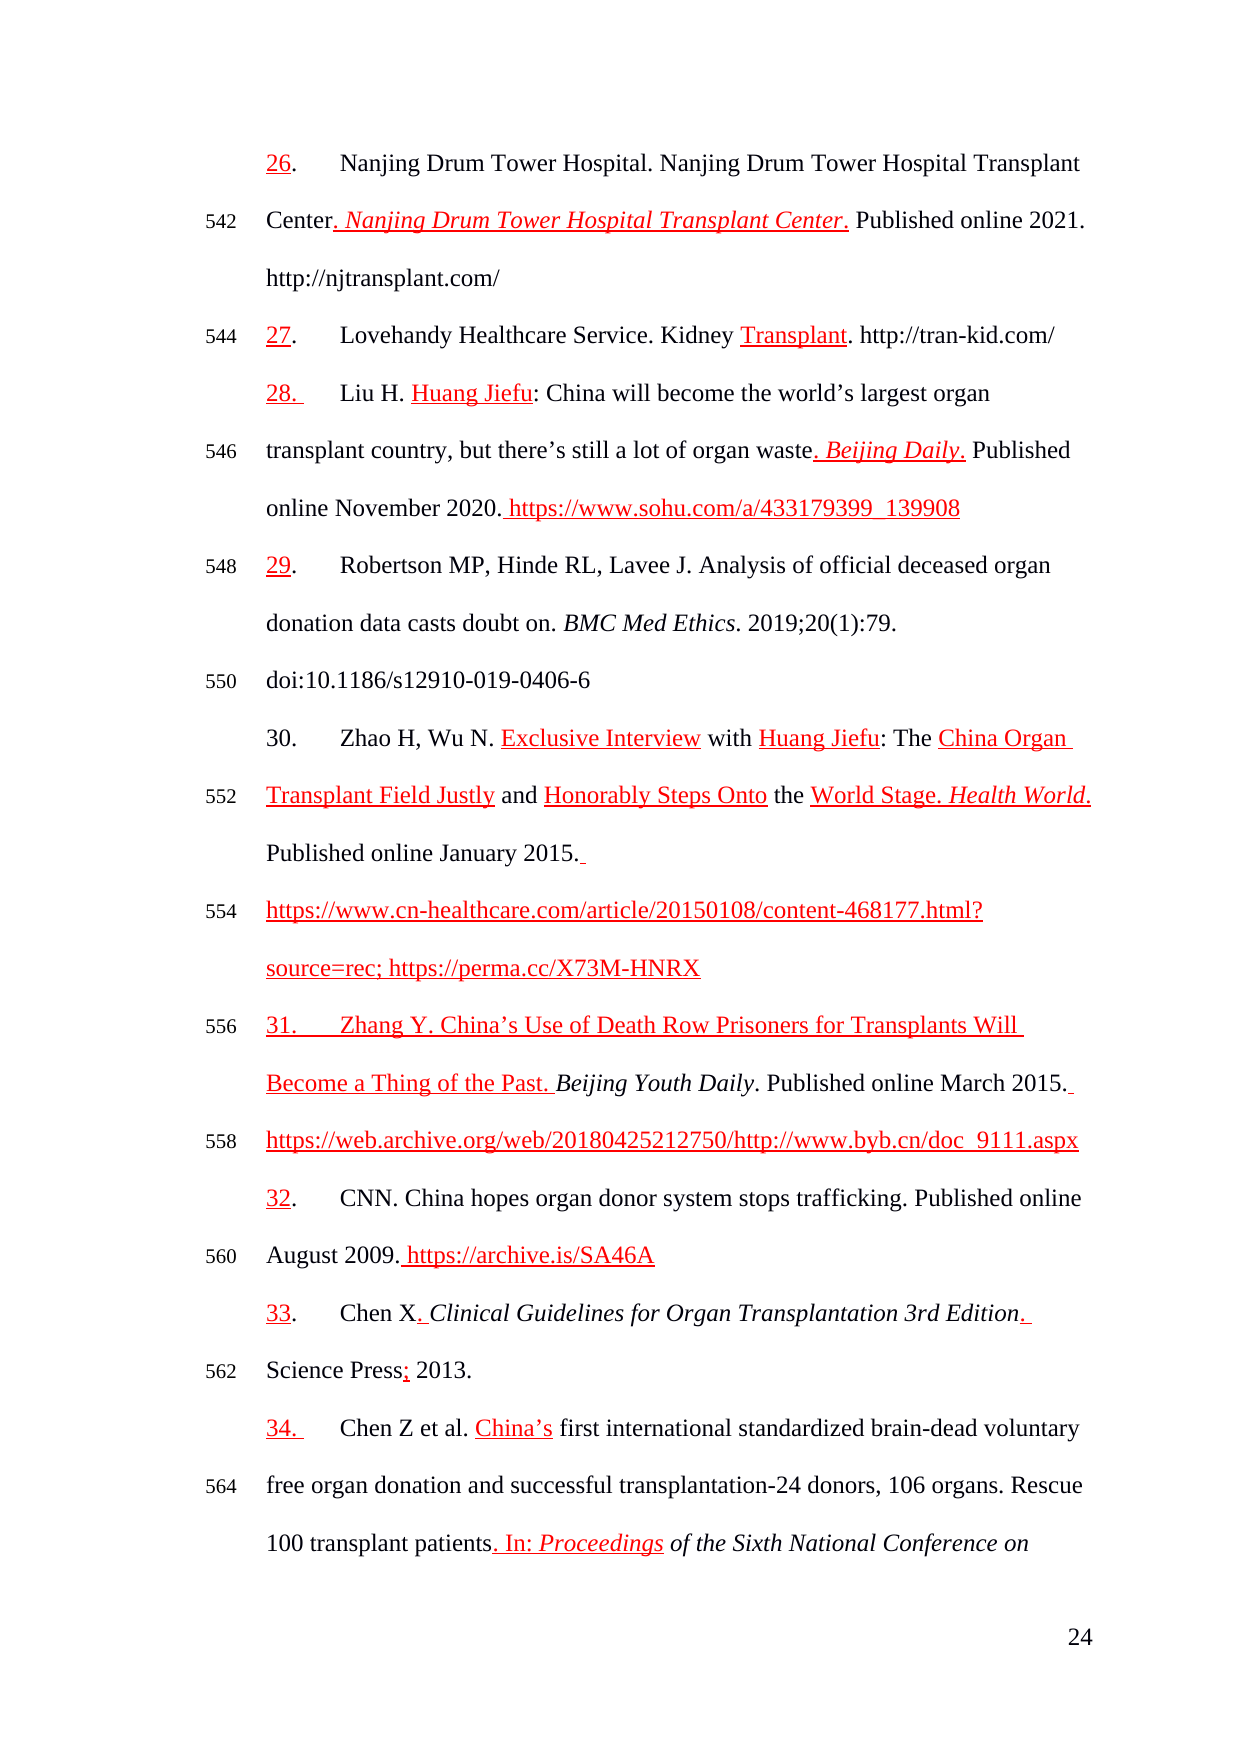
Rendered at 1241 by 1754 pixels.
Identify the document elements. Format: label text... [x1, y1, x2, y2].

text 33. Chen X. Clinical Guidelines for Organ Transplantation 3rd Edition. Science Press; 2013. [266, 1298, 1092, 1384]
text 31. Zhang Y. China’s Use of Death Row Prisoners for Transplants Will Become a Thing of the Past. Beijing Youth Daily. Published online March 2015. https://web.archive.org/web/20180425212750/http://www.byb.cn/doc_9111.aspx [266, 1010, 1092, 1154]
text 32. CNN. China hopes organ donor system stops trafficking. Published online August 2009. https://archive.is/SA46A [266, 1183, 1092, 1269]
text 28. Liu H. Huang Jiefu: China will become the world’s largest organ transplant country, but there’s still a lot of organ waste. Beijing Daily. Published online November 2020. https://www.sohu.com/a/433179399_139908 [266, 378, 1092, 521]
text 29. Robertson MP, Hinde RL, Lavee J. Analysis of official deceased organ donation data casts doubt on. BMC Med Ethics. 2019;20(1):79. doi:10.1186/s12910-019-0406-6 [266, 550, 1092, 694]
text 27. Lovehandy Healthcare Service. Kidney Transplant. http://tran-kid.com/ [266, 320, 1092, 349]
text 30. Zhao H, Wu N. Exclusive Interview with Huang Jiefu: The China Organ Transplant Field Justly and Honorably Steps Onto the World Stage. Health World. Published online January 2015. https://www.cn-healthcare.com/article/20150108/content-468177.html?source=rec; https://perma.cc/X73M-HNRX [266, 723, 1092, 981]
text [266, 1413, 1092, 1556]
text 26. Nanjing Drum Tower Hospital. Nanjing Drum Tower Hospital Transplant Center. Nanjing Drum Tower Hospital Transplant Center. Published online 2021. http://njtransplant.com/ [266, 148, 1092, 291]
